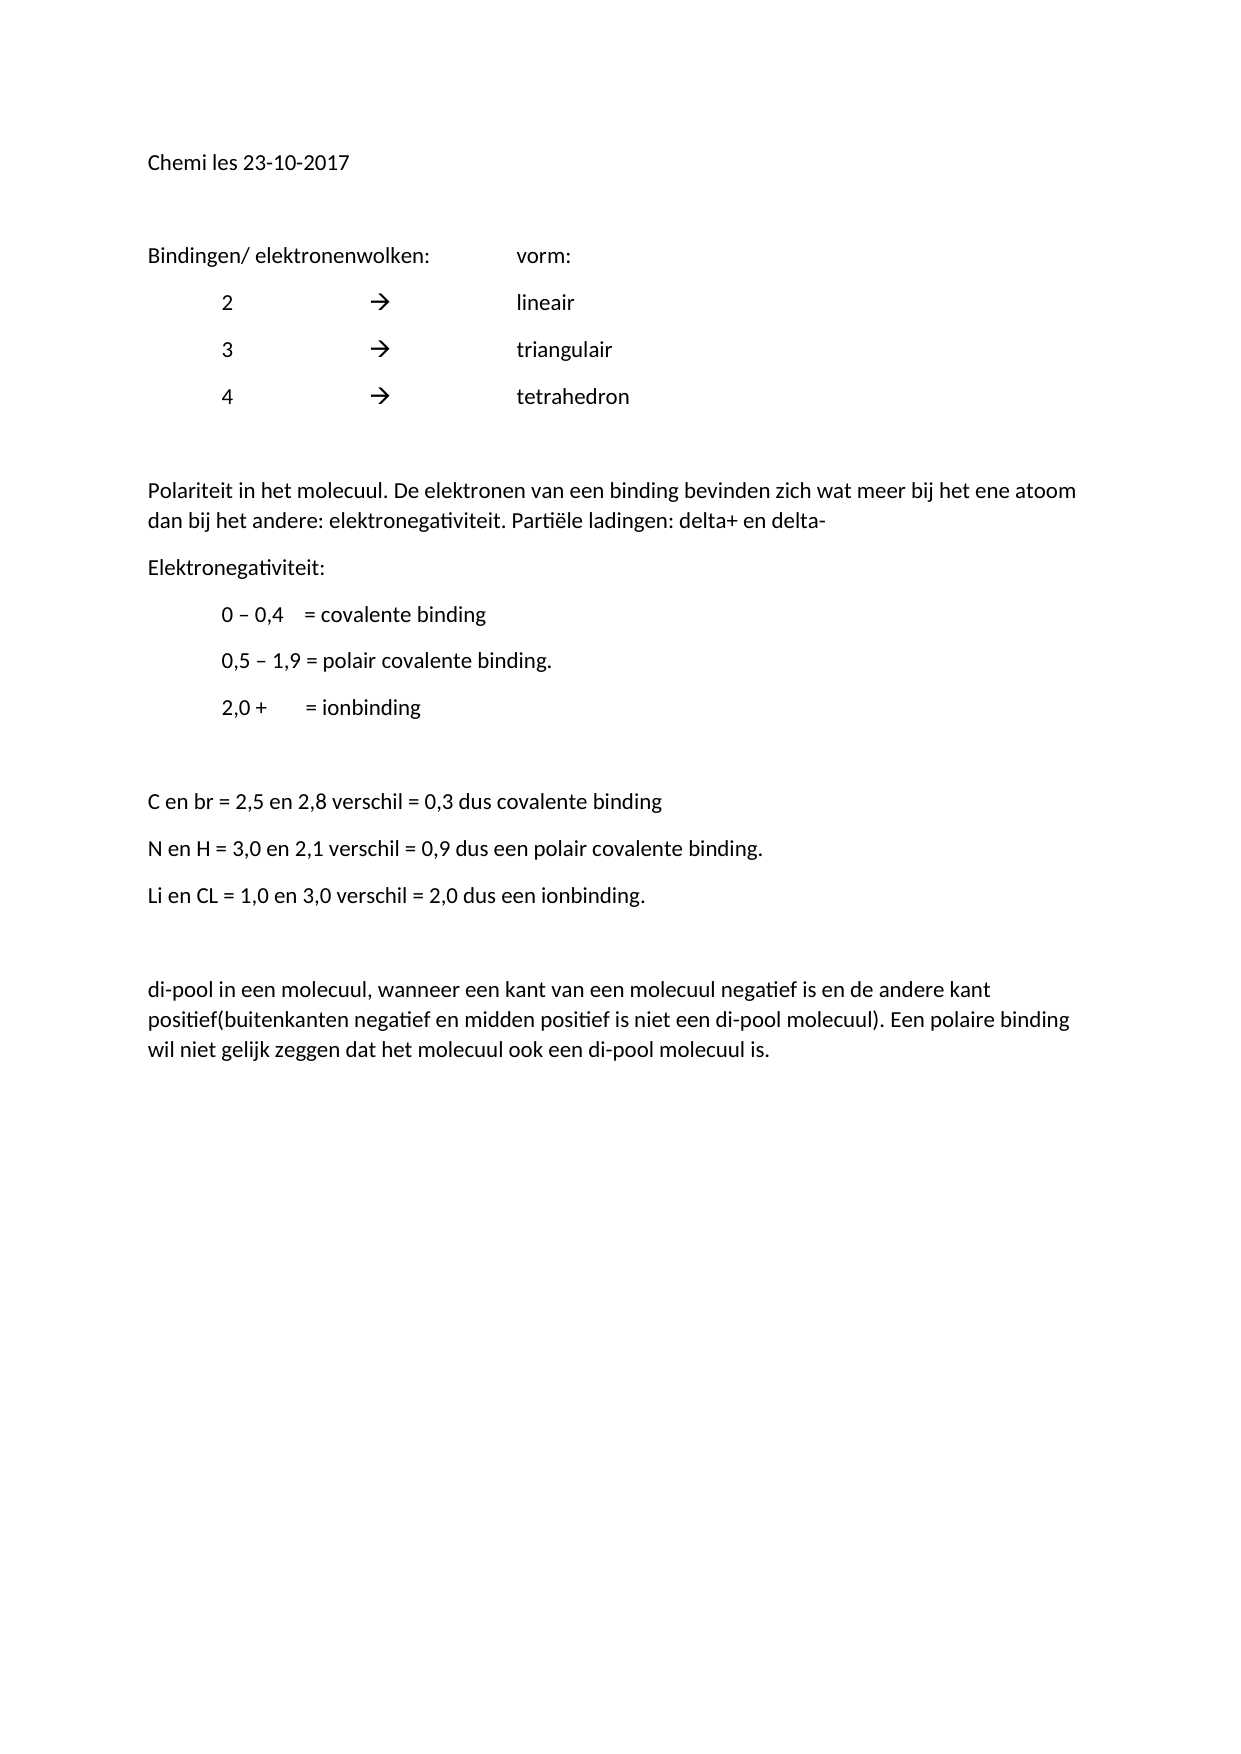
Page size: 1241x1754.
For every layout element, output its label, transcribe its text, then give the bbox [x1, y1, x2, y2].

text 4 tetrahedron [148, 382, 1093, 410]
text Polariteit in het molecuul. De elektronen van een binding bevinden zich wat meer bij het ene atoom dan bij het andere: elektronegativiteit. Partiële ladingen: delta+ en delta- [148, 476, 1093, 534]
text 2,0 + = ionbinding [148, 693, 1093, 721]
text 0,5 – 1,9 = polair covalente binding. [148, 647, 1093, 674]
text di-pool in een molecuul, wanneer een kant van een molecuul negatief is en de andere kant positief(buitenkanten negatief en midden positief is niet een di-pool molecuul). Een polaire binding wil niet gelijk zeggen dat het molecuul ook een di-pool molecuul is. [148, 975, 1093, 1063]
text 3 triangulair [148, 335, 1093, 363]
text Chemi les 23-10-2017 [148, 148, 1093, 176]
text 2 lineair [148, 288, 1093, 316]
text 0 – 0,4 = covalente binding [148, 600, 1093, 628]
text Li en CL = 1,0 en 3,0 verschil = 2,0 dus een ionbinding. [148, 881, 1093, 909]
text Elektronegativiteit: [148, 553, 1093, 581]
text C en br = 2,5 en 2,8 verschil = 0,3 dus covalente binding [148, 787, 1093, 815]
text Bindingen/ elektronenwolken: vorm: [148, 241, 1093, 269]
text N en H = 3,0 en 2,1 verschil = 0,9 dus een polair covalente binding. [148, 834, 1093, 862]
